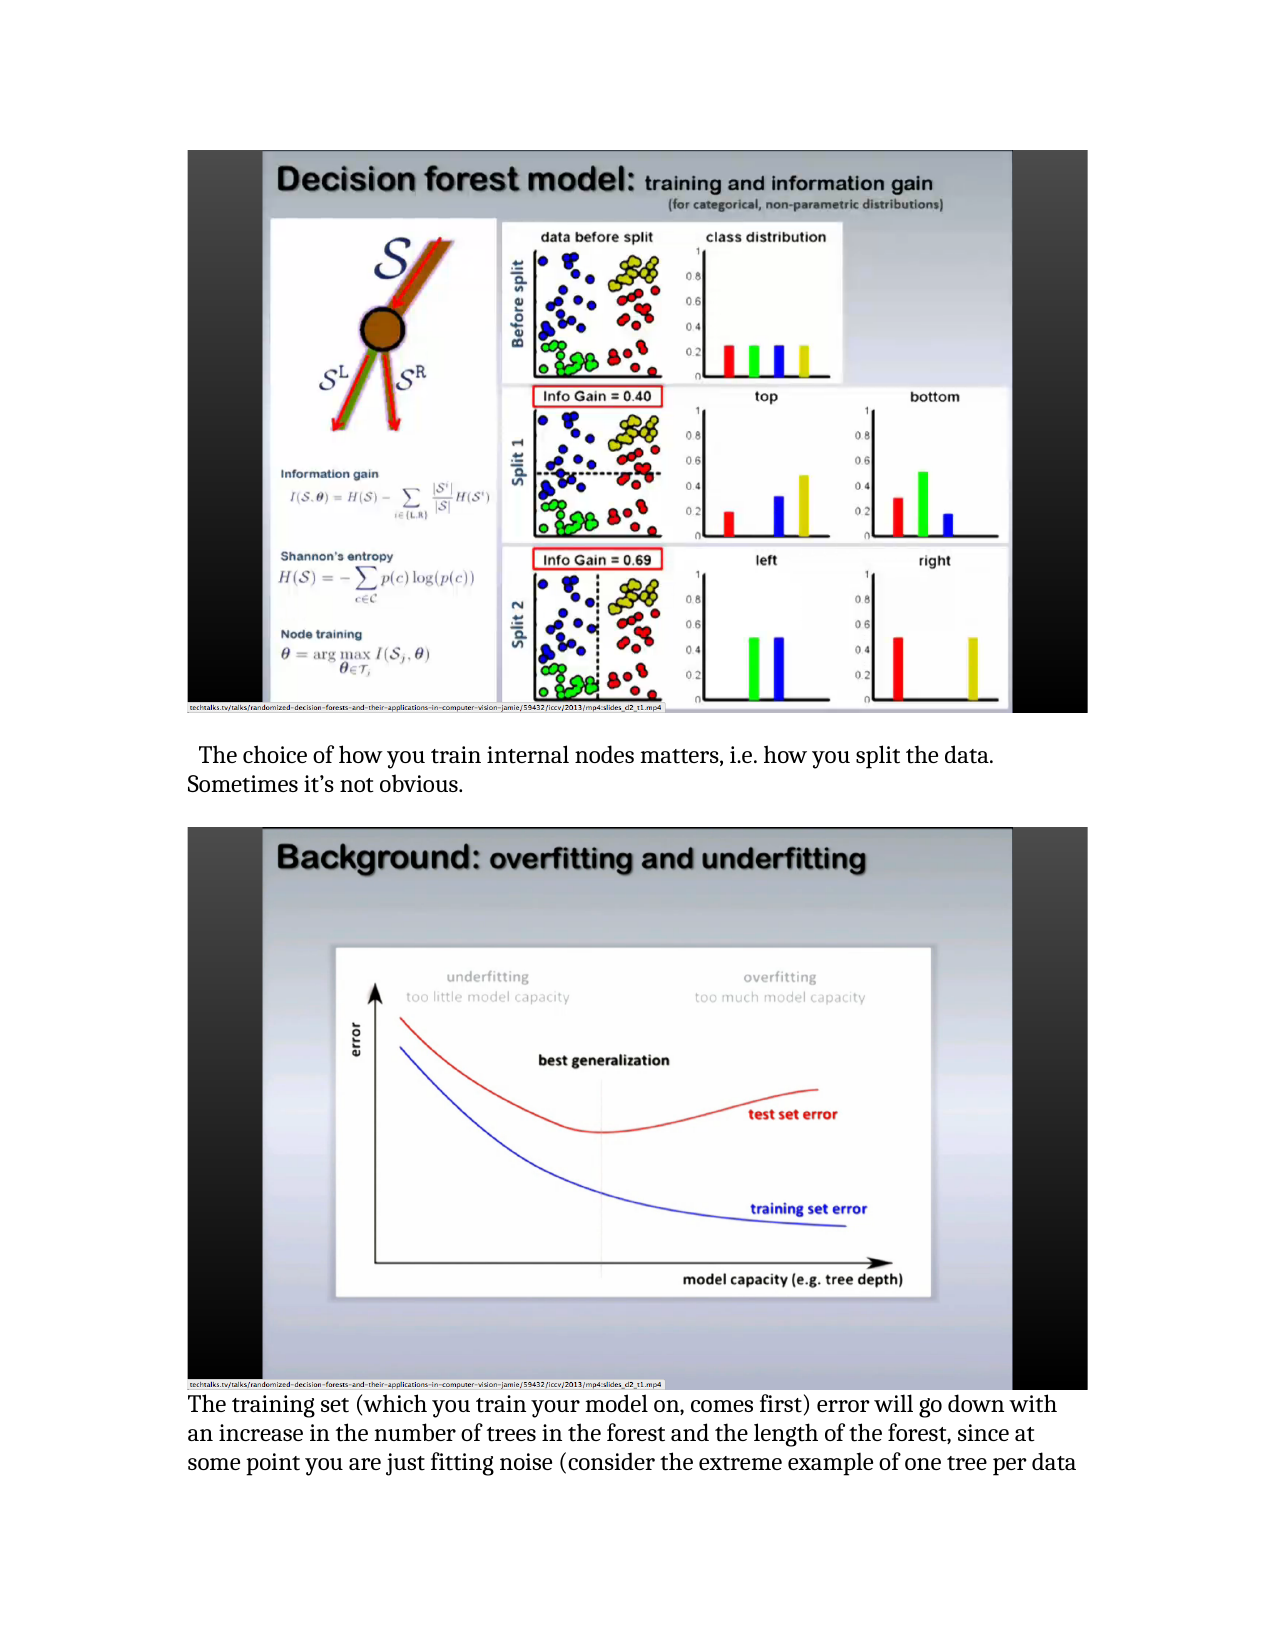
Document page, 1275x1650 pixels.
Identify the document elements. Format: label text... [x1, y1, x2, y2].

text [187, 1390, 1087, 1476]
picture [187, 827, 1088, 1390]
picture [187, 150, 1088, 713]
list The choice of how you train internal nodes matters, i.e. how you split the data. Sometimes it’s not obvious. [187, 741, 1087, 799]
